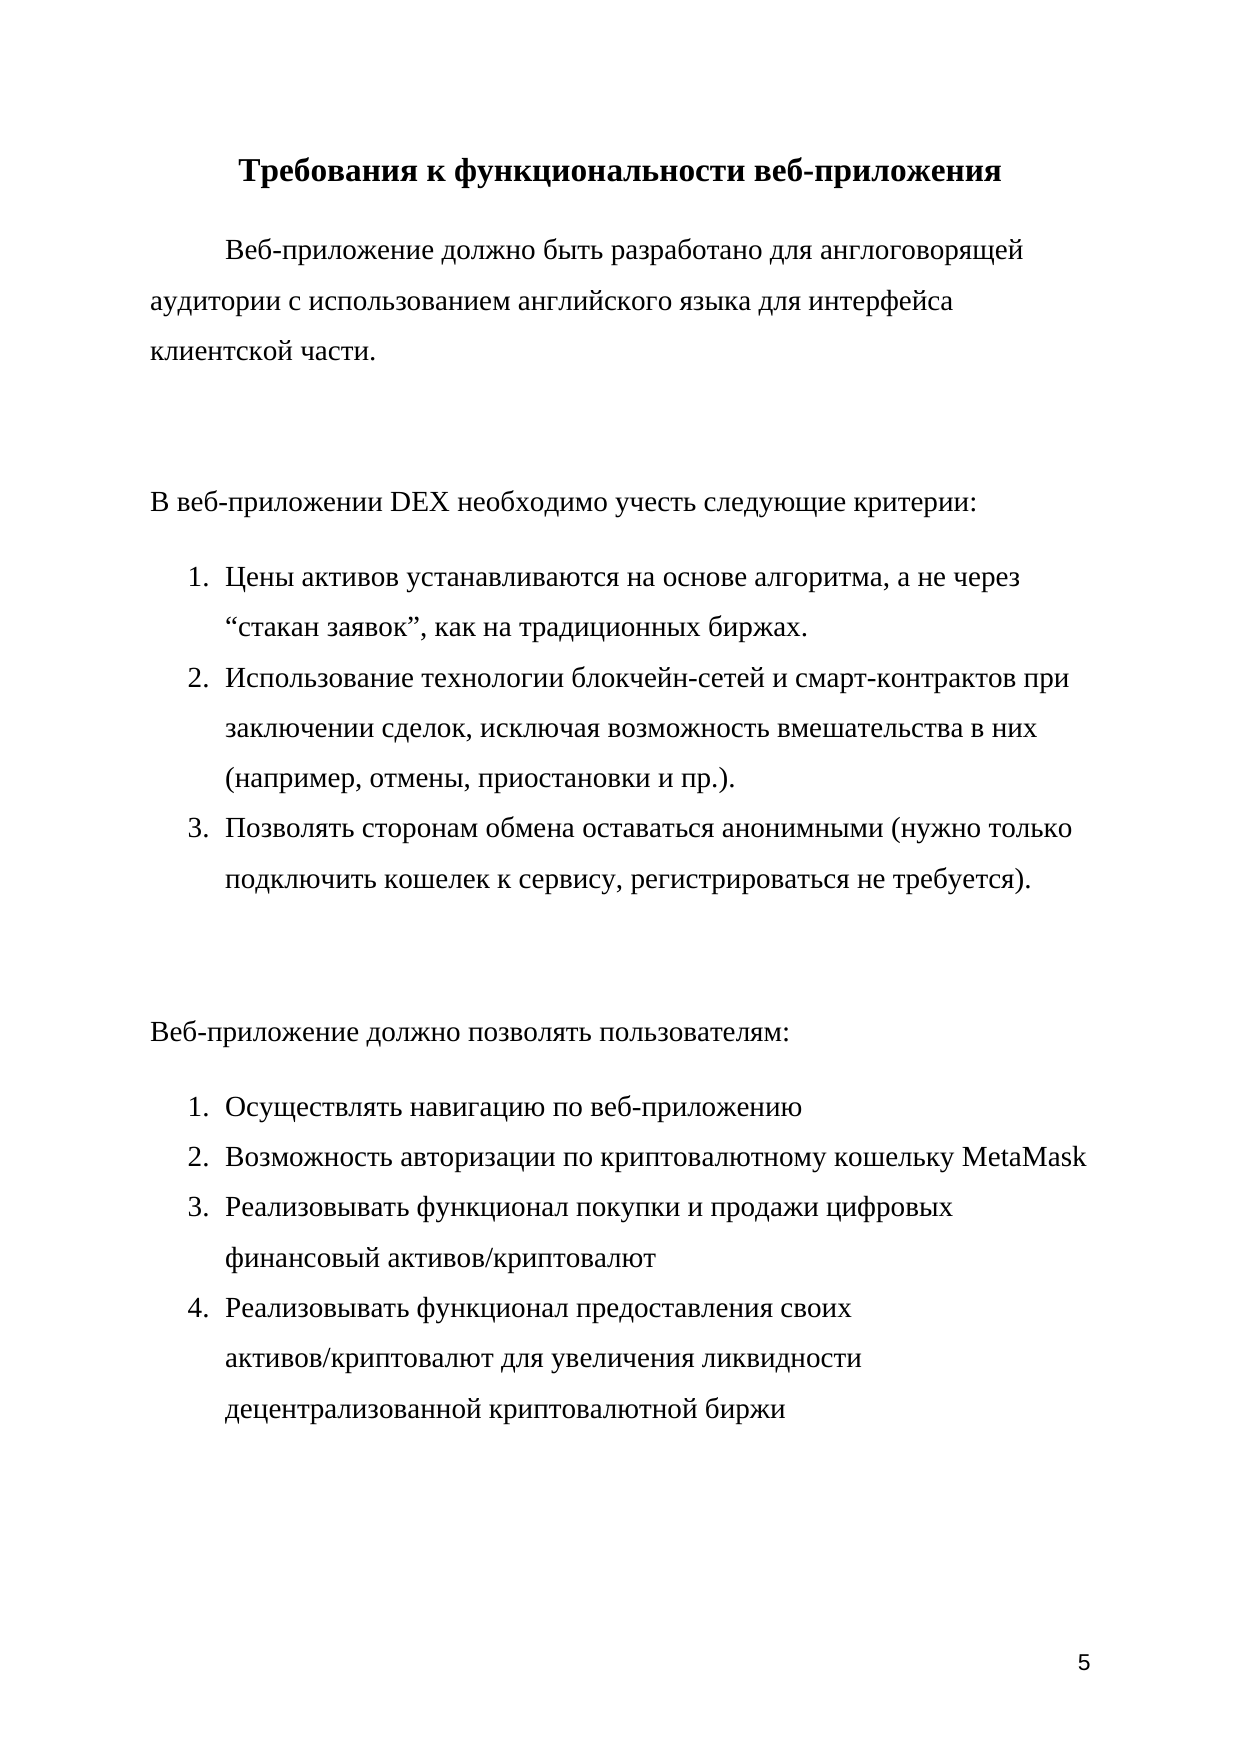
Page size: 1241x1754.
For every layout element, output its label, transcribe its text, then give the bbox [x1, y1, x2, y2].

list Позволять сторонам обмена оставаться анонимными (нужно только подключить кошелек к сервису, регистрироваться не требуется). [187, 811, 1090, 894]
text Веб-приложение должно быть разработано для англоговорящей аудитории с использованием английского языка для интерфейса клиентской части. [150, 232, 1090, 367]
list Цены активов устанавливаются на основе алгоритма, а не через “стакан заявок”, как на традиционных биржах. [187, 559, 1090, 643]
list Возможность авторизации по криптовалютному кошельку MetaMask [187, 1139, 1090, 1173]
text В веб-приложении DEX необходимо учесть следующие критерии: [150, 484, 1090, 517]
text Требования к функциональности веб-приложения [150, 150, 1090, 188]
text Веб-приложение должно позволять пользователям: [150, 1014, 1090, 1047]
list Реализовывать функционал покупки и продажи цифровых финансовый активов/криптовалют [187, 1189, 1090, 1273]
list Реализовывать функционал предоставления своих активов/криптовалют для увеличения ликвидности децентрализованной криптовалютной биржи [187, 1290, 1090, 1424]
list Использование технологии блокчейн-сетей и смарт-контрактов при заключении сделок, исключая возможность вмешательства в них (например, отмены, приостановки и пр.). [187, 660, 1090, 794]
list Осуществлять навигацию по веб-приложению [187, 1089, 1090, 1122]
